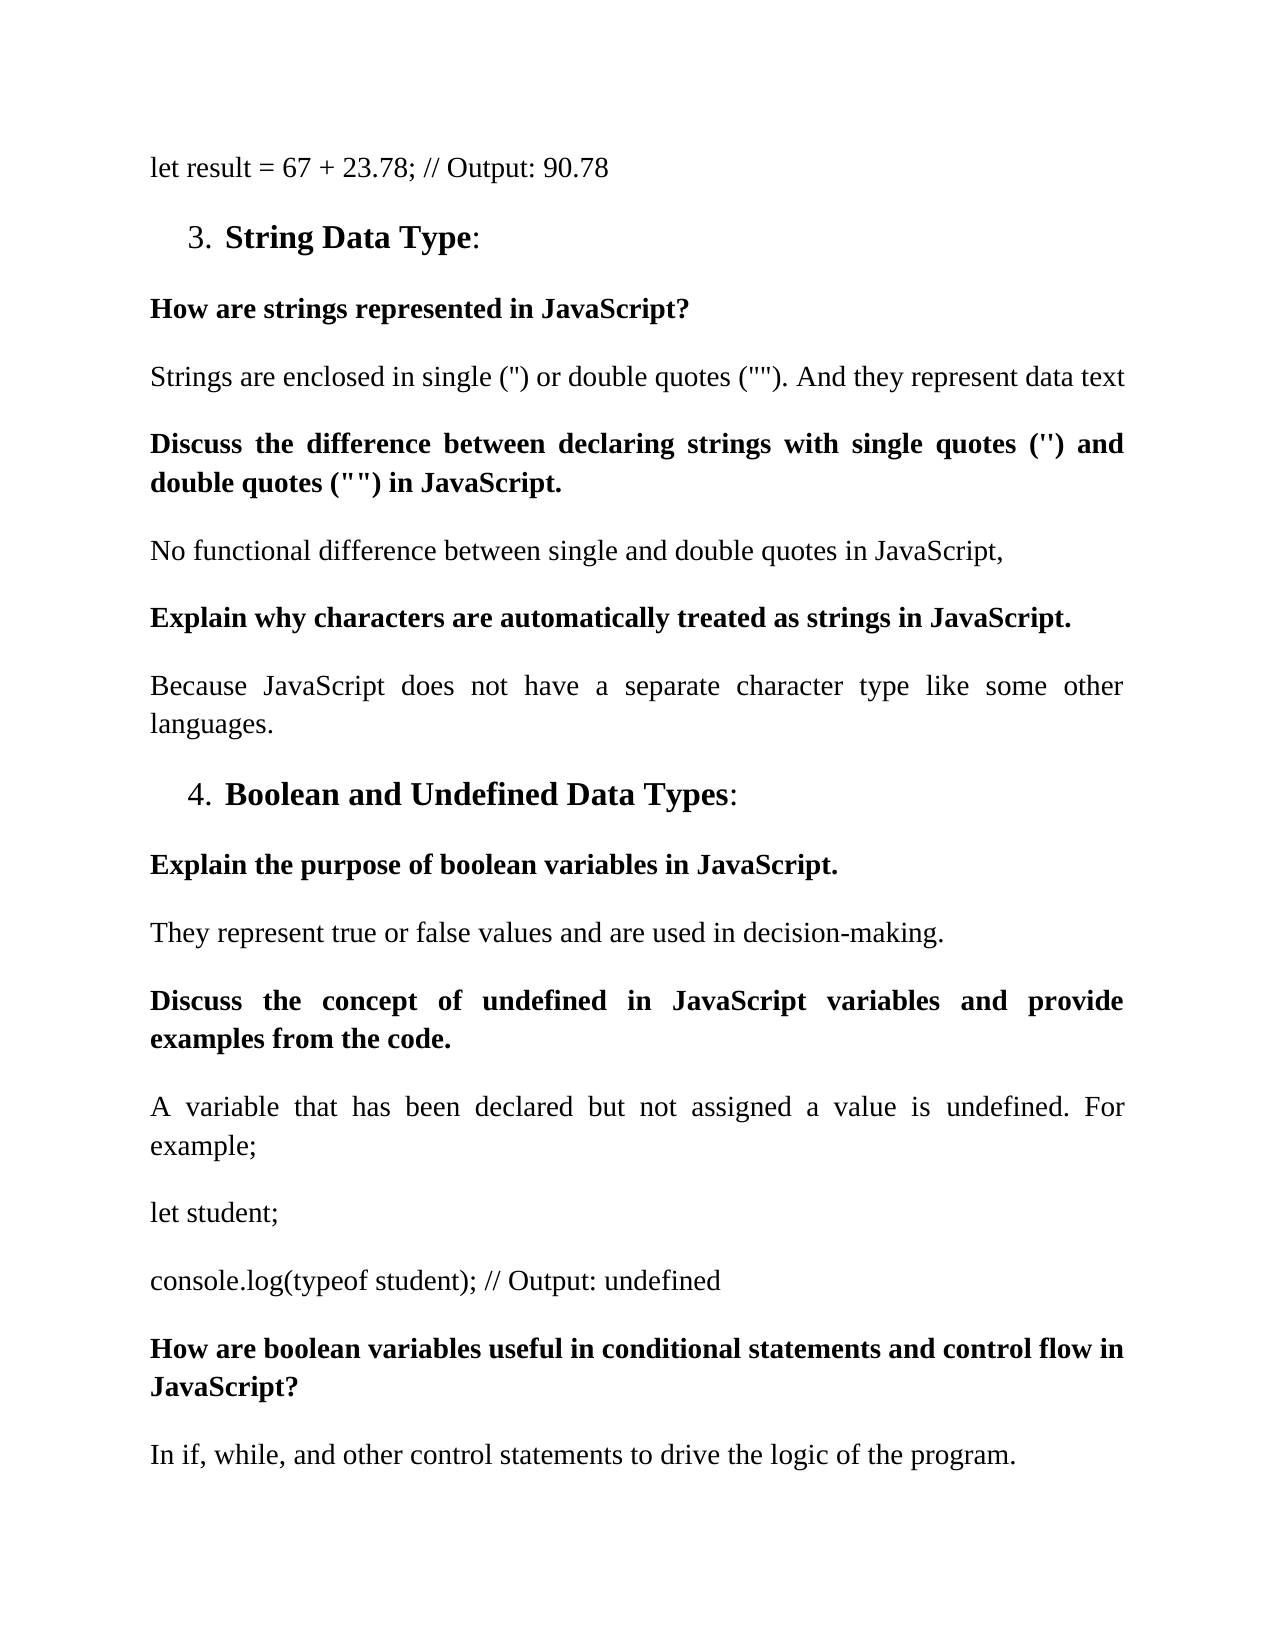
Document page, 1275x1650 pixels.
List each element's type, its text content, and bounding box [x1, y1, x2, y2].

text Strings are enclosed in single ('') or double quotes (""). And they represent data text [150, 359, 1125, 392]
text In if, while, and other control statements to drive the logic of the program. [150, 1437, 1125, 1471]
text They represent true or false values and are used in decision-making. [150, 915, 1125, 949]
text Because JavaScript does not have a separate character type like some other languages. [150, 668, 1125, 740]
text let student; [150, 1195, 1125, 1229]
text let result = 67 + 23.78; // Output: 90.78 [150, 150, 1125, 183]
list String Data Type: [187, 218, 1125, 256]
text How are boolean variables useful in conditional statements and control flow in JavaScript? [150, 1331, 1125, 1403]
text Discuss the difference between declaring strings with single quotes ('') and double quotes ("") in JavaScript. [150, 426, 1125, 498]
text A variable that has been declared but not assigned a value is undefined. For example; [150, 1089, 1125, 1161]
text How are strings represented in JavaScript? [150, 291, 1125, 324]
text Discuss the concept of undefined in JavaScript variables and provide examples from the code. [150, 983, 1125, 1055]
text console.log(typeof student); // Output: undefined [150, 1263, 1125, 1297]
text No functional difference between single and double quotes in JavaScript, [150, 533, 1125, 566]
list Boolean and Undefined Data Types: [187, 774, 1125, 813]
text Explain the purpose of boolean variables in JavaScript. [150, 847, 1125, 881]
text Explain why characters are automatically treated as strings in JavaScript. [150, 600, 1125, 634]
